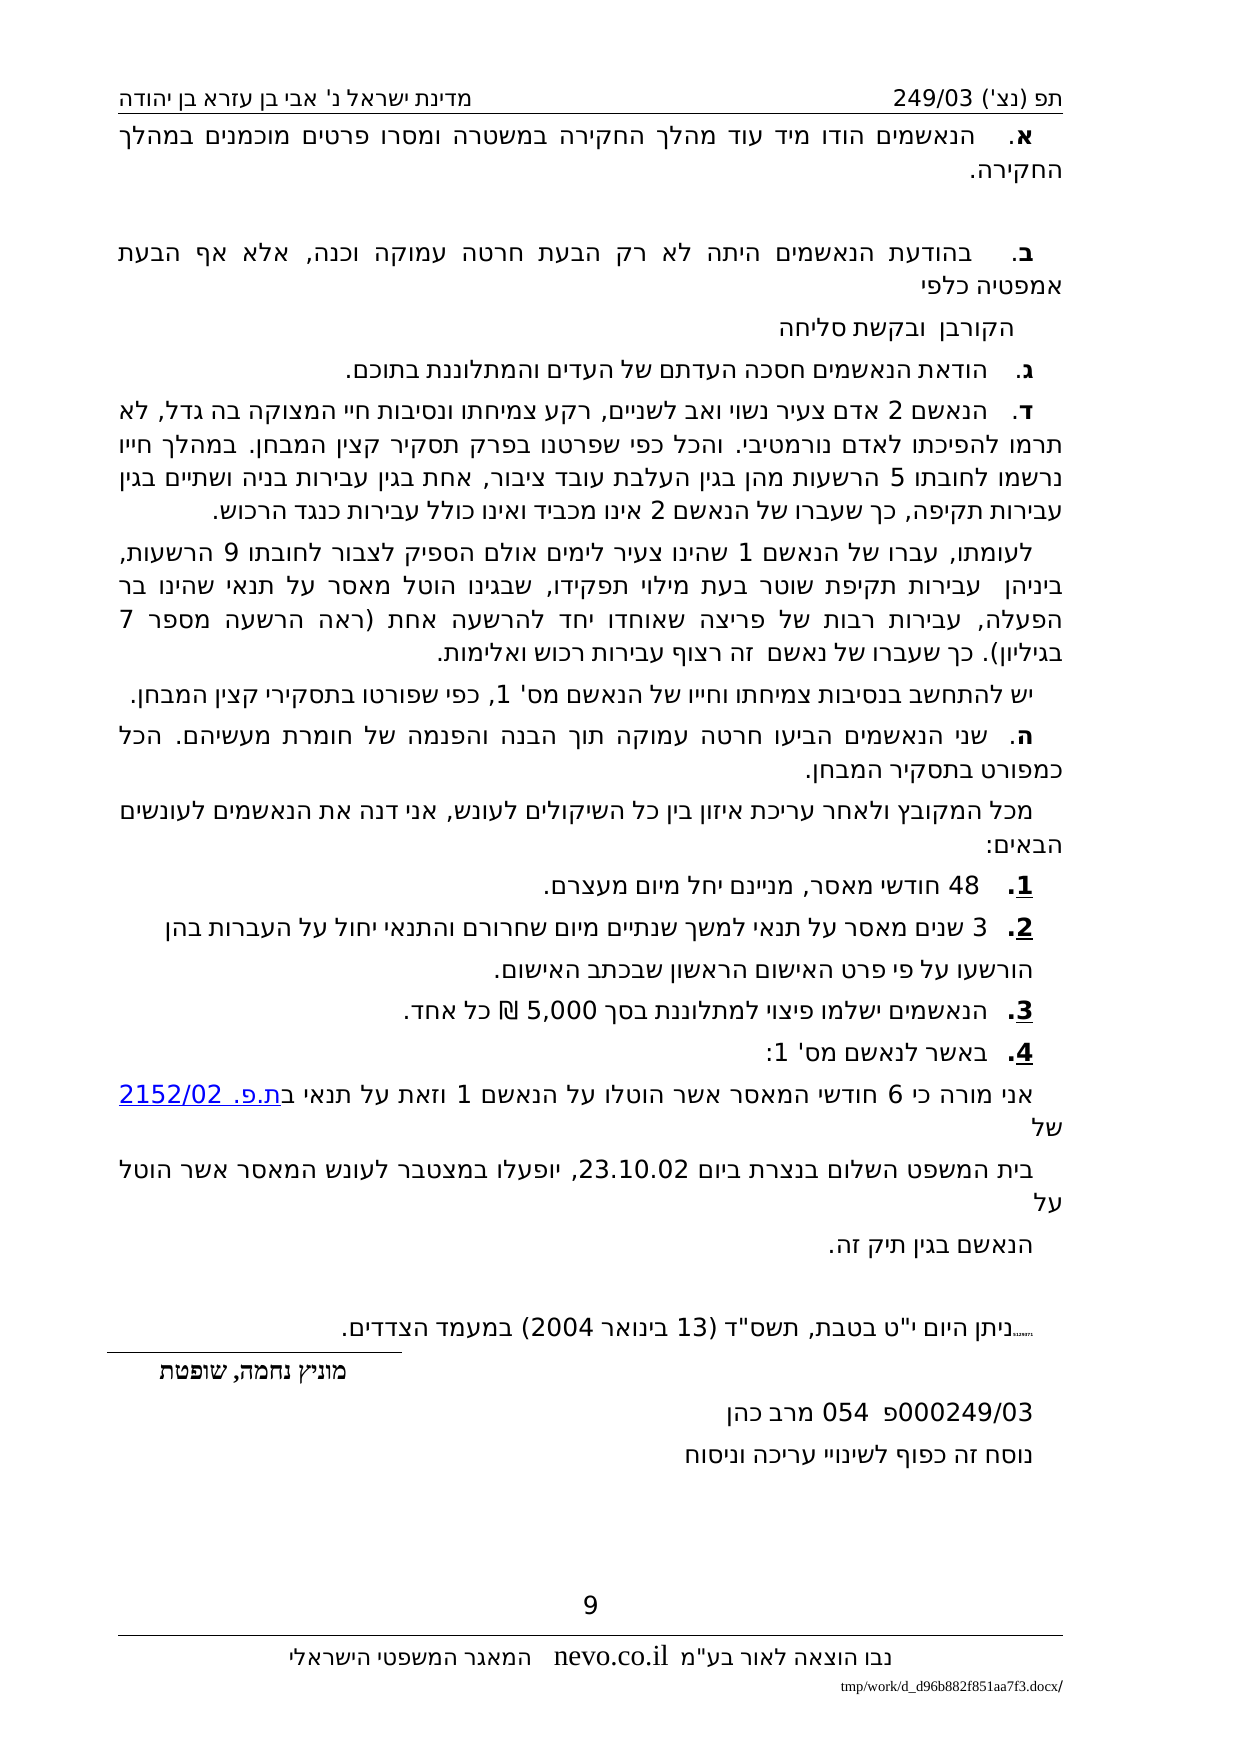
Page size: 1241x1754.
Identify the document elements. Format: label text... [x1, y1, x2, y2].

text מכל המקובץ ולאחר עריכת איזון בין כל השיקולים לעונש, אני דנה את הנאשמים לעונשים הבאים: [118, 793, 1063, 860]
text נוסח זה כפוף לשינויי עריכה וניסוח [118, 1436, 1063, 1470]
text 3. הנאשמים ישלמו פיצוי למתלוננת בסך 5,000 ₪ כל אחד. [118, 993, 1063, 1026]
text ב. בהודעת הנאשמים היתה לא רק הבעת חרטה עמוקה וכנה, אלא אף הבעת אמפטיה כלפי [118, 235, 1063, 301]
text ג. הודאת הנאשמים חסכה העדתם של העדים והמתלוננת בתוכם.ו [118, 351, 1063, 385]
table_header 5129371מוניץ נחמה, שופטת [107, 1353, 402, 1395]
text 4. באשר לנאשם מס' 1: [118, 1035, 1063, 1068]
text 000249/03פ 054 מרב כהן [118, 1395, 1063, 1428]
text הורשעו על פי פרט האישום הראשון שבכתב האישום. [118, 951, 1063, 985]
text 1. 48 חודשי מאסר, מניינם יחל מיום מעצרם.נ [118, 868, 1063, 901]
text יש להתחשב בנסיבות צמיחתו וחייו של הנאשם מס' 1, כפי שפורטו בתסקירי קצין המבחן. [118, 676, 1063, 710]
text 2. 3 שנים מאסר על תנאי למשך שנתיים מיום שחרורם והתנאי יחול על העברות בהן [118, 910, 1063, 943]
text ה. שני הנאשמים הביעו חרטה עמוקה תוך הבנה והפנמה של חומרת מעשיהם. הכל כמפורט בתסקיר המבחן. [118, 718, 1063, 785]
text לעומתו, עברו של הנאשם 1 שהינו צעיר לימים אולם הספיק לצבור לחובתו 9 הרשעות, ביניהן עבירות תקיפת שוטר בעת מילוי תפקידו, שבגינו הוטל מאסר על תנאי שהינו בר הפעלה, עבירות רבות של פריצה שאוחדו יחד להרשעה אחת (ראה הרשעה מספר 7 בגיליון). כך שעברו של נאשם זה רצוף עבירות רכוש ואלימות. [118, 535, 1063, 668]
text בית המשפט השלום בנצרת ביום 23.10.02, יופעלו במצטבר לעונש המאסר אשר הוטל על [118, 1151, 1063, 1218]
text ד. הנאשם 2 אדם צעיר נשוי ואב לשניים, רקע צמיחתו ונסיבות חיי המצוקה בה גדל, לא תרמו להפיכתו לאדם נורמטיבי. והכל כפי שפרטנו בפרק תסקיר קצין המבחן. במהלך חייו נרשמו לחובתו 5 הרשעות מהן בגין העלבת עובד ציבור, אחת בגין עבירות בניה ושתיים בגין עבירות תקיפה, כך שעברו של הנאשם 2 אינו מכביד ואינו כולל עבירות כנגד הרכוש. [118, 393, 1063, 526]
text הנאשם בגין תיק זה. [118, 1226, 1063, 1260]
text אני מורה כי 6 חודשי המאסר אשר הוטלו על הנאשם 1 וזאת על תנאי בת.פ. 2152/02 של [118, 1076, 1063, 1143]
text 5129371ניתן היום י"ט בטבת, תשס"ד (13 בינואר 2004) במעמד הצדדים. [118, 1310, 1063, 1343]
text א. הנאשמים הודו מיד עוד מהלך החקירה במשטרה ומסרו פרטים מוכמנים במהלך החקירה. [118, 118, 1063, 185]
text הקורבן ובקשת סליחה [118, 310, 1063, 343]
